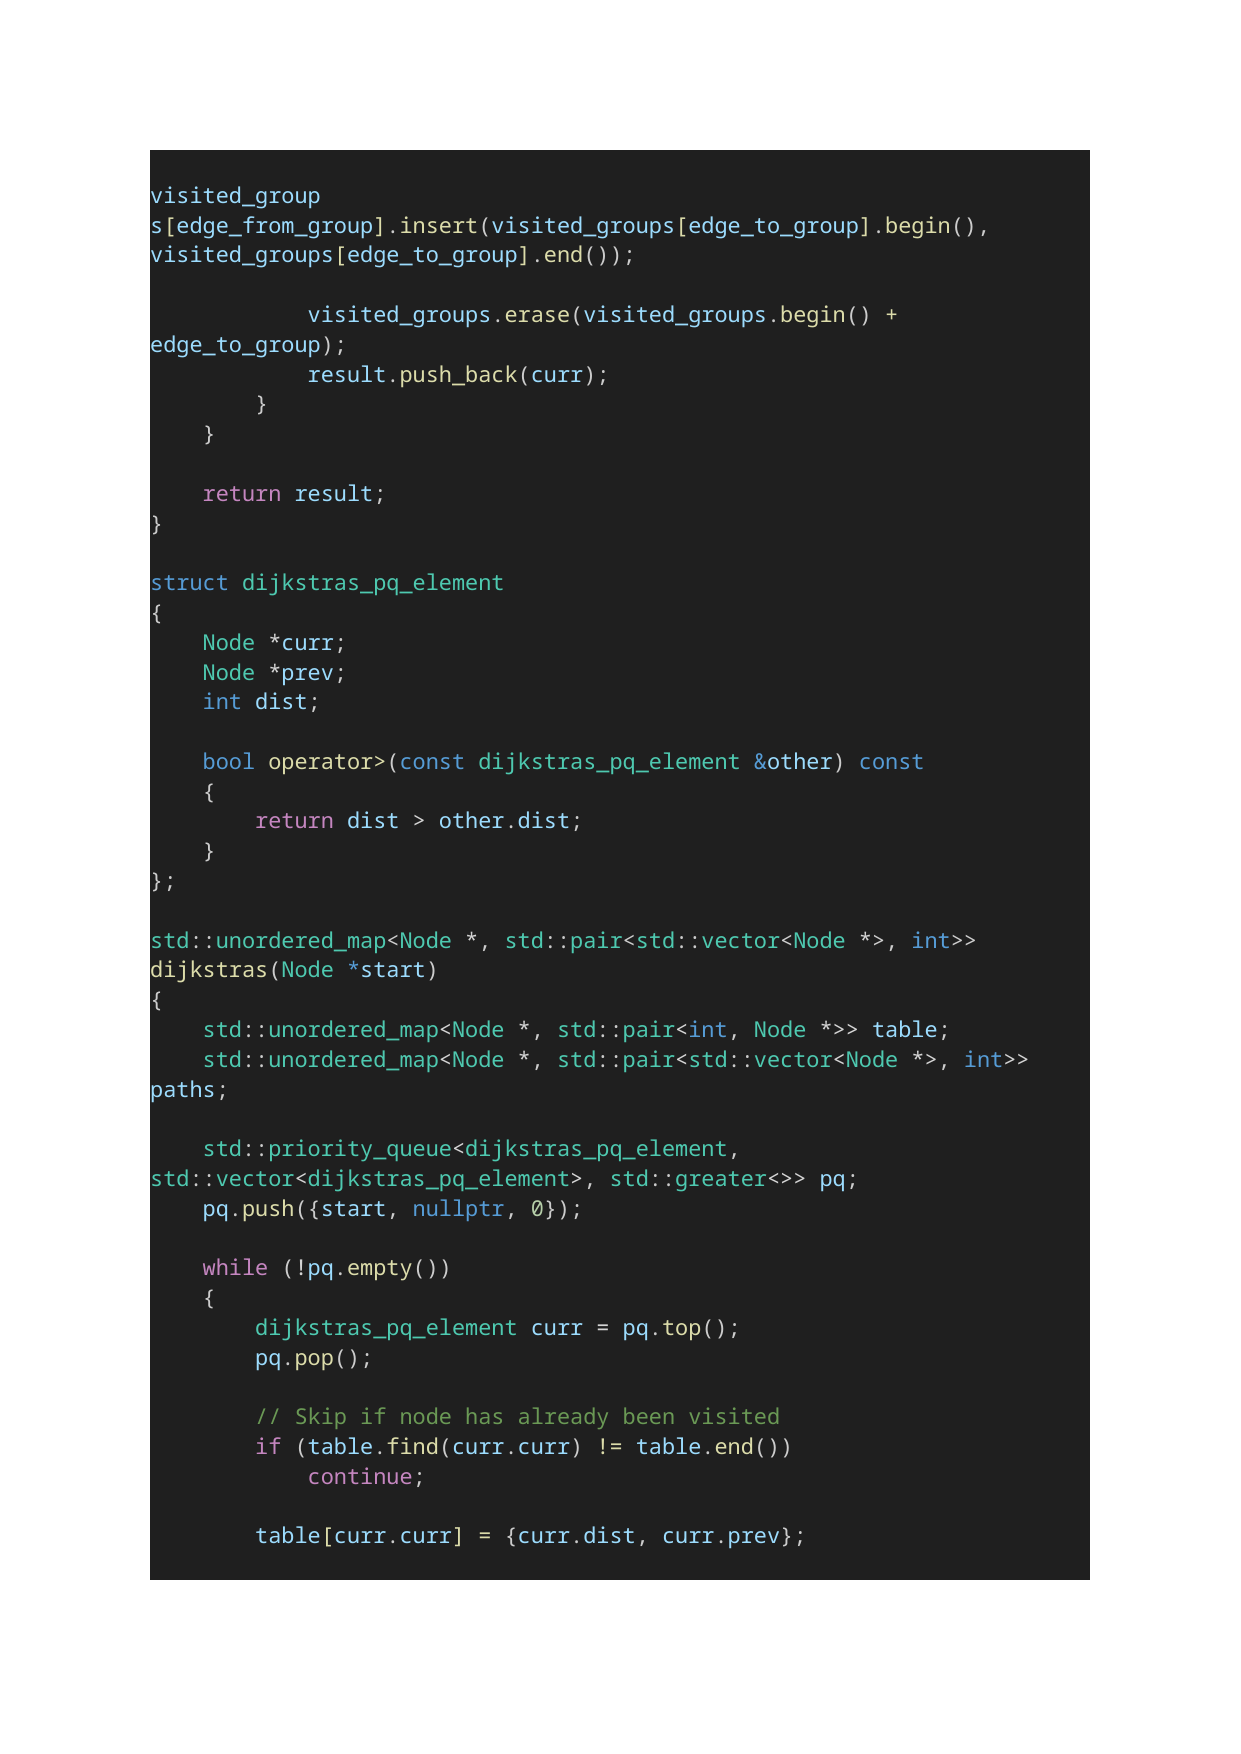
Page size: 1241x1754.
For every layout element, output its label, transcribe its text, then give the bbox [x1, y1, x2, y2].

text std::priority_queue<dijkstras_pq_element, std::vector<dijkstras_pq_element>, std::greater<>> pq; [150, 1133, 1090, 1193]
text visited_groups.erase(visited_groups.begin() + edge_to_group); [150, 299, 1090, 358]
text dijkstras_pq_element curr = pq.top(); [150, 1312, 1090, 1342]
text pq.pop(); [150, 1342, 1090, 1371]
text return dist > other.dist; [150, 805, 1090, 835]
text continue; [150, 1461, 1090, 1491]
text return result; [150, 478, 1090, 507]
text while (!pq.empty()) [150, 1252, 1090, 1282]
text Node *curr; [150, 627, 1090, 656]
text } [150, 507, 1090, 537]
text result.push_back(curr); [150, 358, 1090, 388]
text } [150, 835, 1090, 865]
text int dist; [150, 686, 1090, 716]
text bool operator>(const dijkstras_pq_element &other) const [150, 746, 1090, 776]
text std::unordered_map<Node *, std::pair<std::vector<Node *>, int>> dijkstras(Node *start) [150, 924, 1090, 984]
text visited_groups[edge_from_group].insert(visited_groups[edge_to_group].begin(), visited_groups[edge_to_group].end()); [150, 150, 1090, 269]
text std::unordered_map<Node *, std::pair<int, Node *>> table; [150, 1014, 1090, 1044]
text // Skip if node has already been visited [150, 1401, 1090, 1431]
text { [150, 776, 1090, 805]
text { [150, 1282, 1090, 1312]
text table[curr.curr] = {curr.dist, curr.prev}; [150, 1520, 1090, 1550]
text { [150, 597, 1090, 627]
text std::unordered_map<Node *, std::pair<std::vector<Node *>, int>> paths; [150, 1044, 1090, 1103]
text Node *prev; [150, 656, 1090, 686]
text }; [150, 865, 1090, 895]
text if (table.find(curr.curr) != table.end()) [150, 1431, 1090, 1461]
text } [150, 388, 1090, 418]
text } [150, 418, 1090, 448]
text struct dijkstras_pq_element [150, 567, 1090, 597]
text pq.push({start, nullptr, 0}); [150, 1193, 1090, 1222]
text { [150, 984, 1090, 1014]
